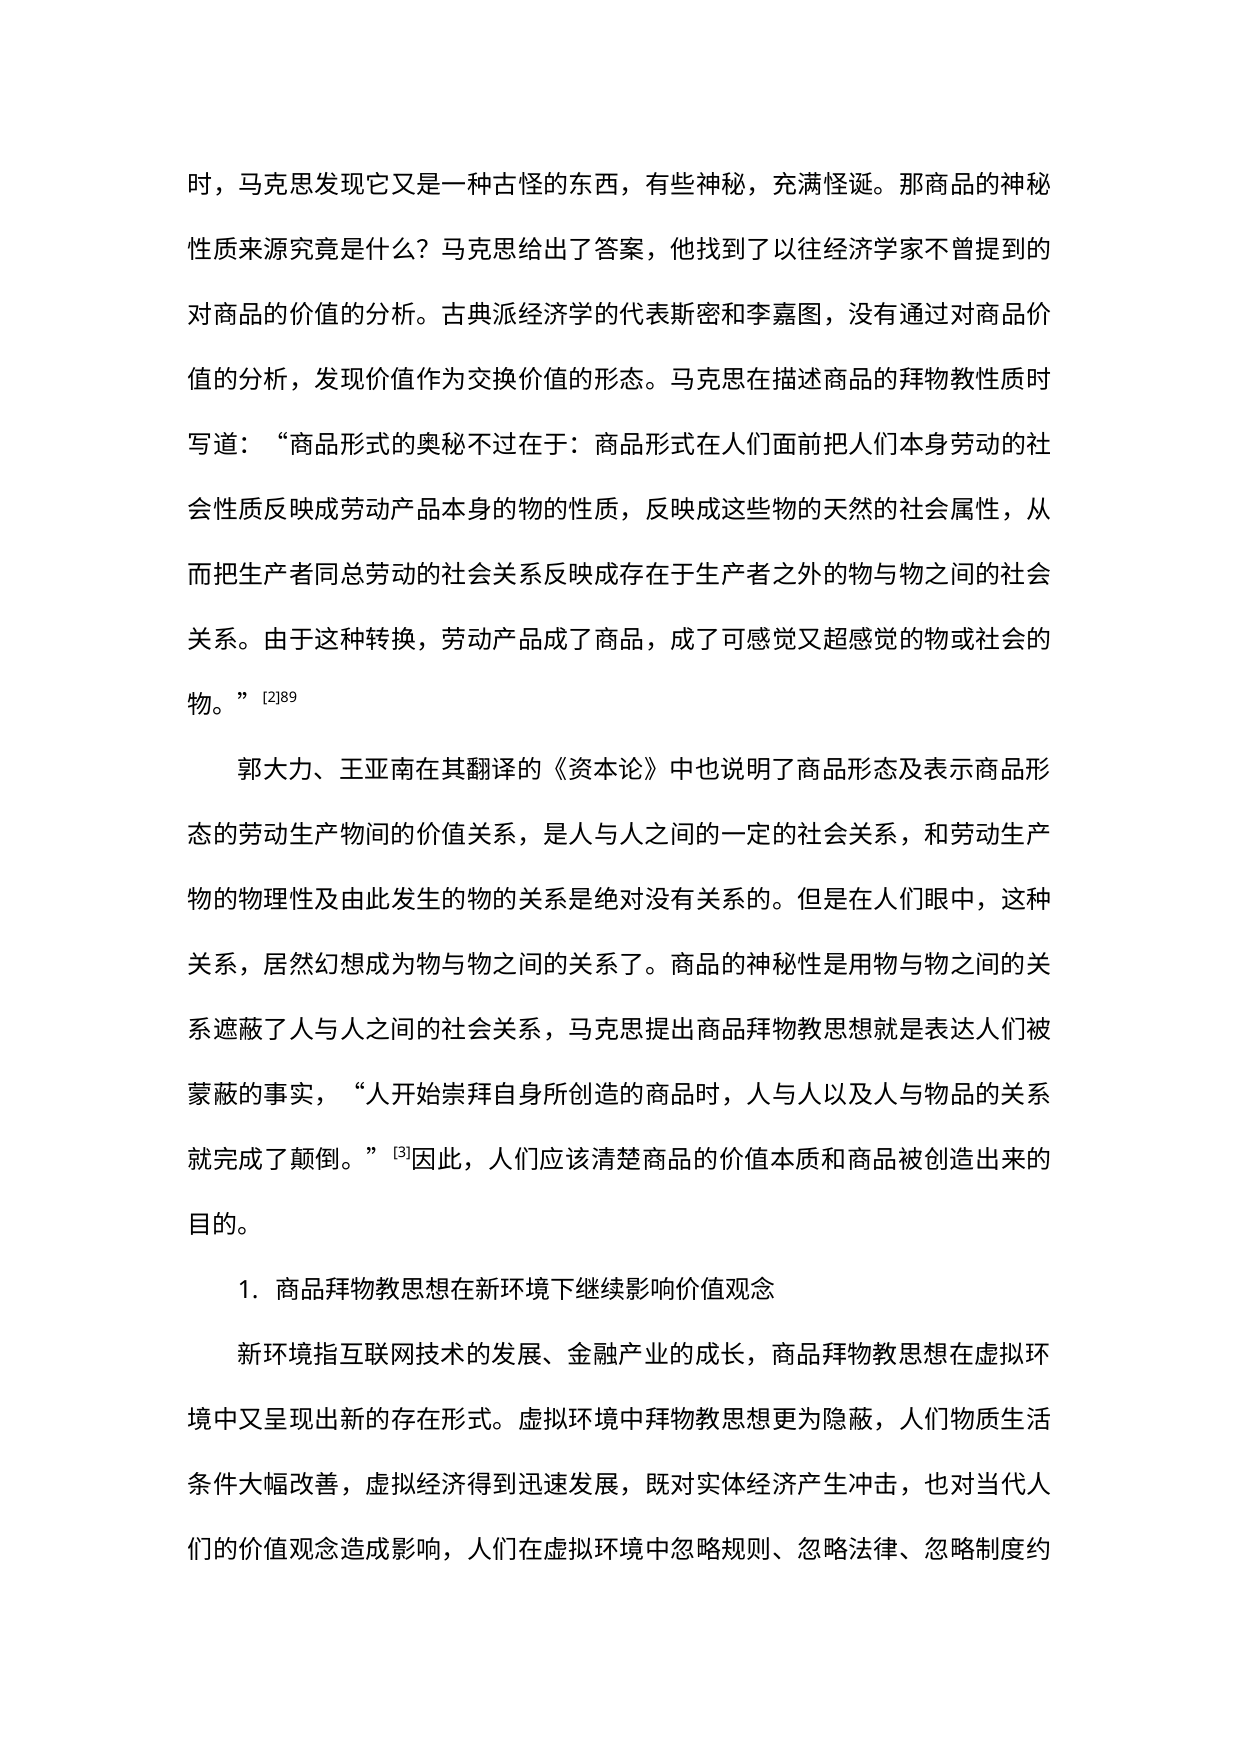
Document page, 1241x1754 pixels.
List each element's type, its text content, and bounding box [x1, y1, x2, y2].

text 郭大力、王亚南在其翻译的《资本论》中也说明了商品形态及表示商品形态的劳动生产物间的价值关系，是人与人之间的一定的社会关系，和劳动生产物的物理性及由此发生的物的关系是绝对没有关系的。但是在人们眼中，这种关系，居然幻想成为物与物之间的关系了。商品的神秘性是用物与物之间的关系遮蔽了人与人之间的社会关系，马克思提出商品拜物教思想就是表达人们被蒙蔽的事实，“人开始崇拜自身所创造的商品时，人与人以及人与物品的关系就完成了颠倒。”[3]因此，人们应该清楚商品的价值本质和商品被创造出来的目的。 [187, 735, 1053, 1255]
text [187, 1320, 1053, 1580]
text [187, 150, 1053, 735]
list 商品拜物教思想在新环境下继续影响价值观念 [187, 1255, 1053, 1320]
